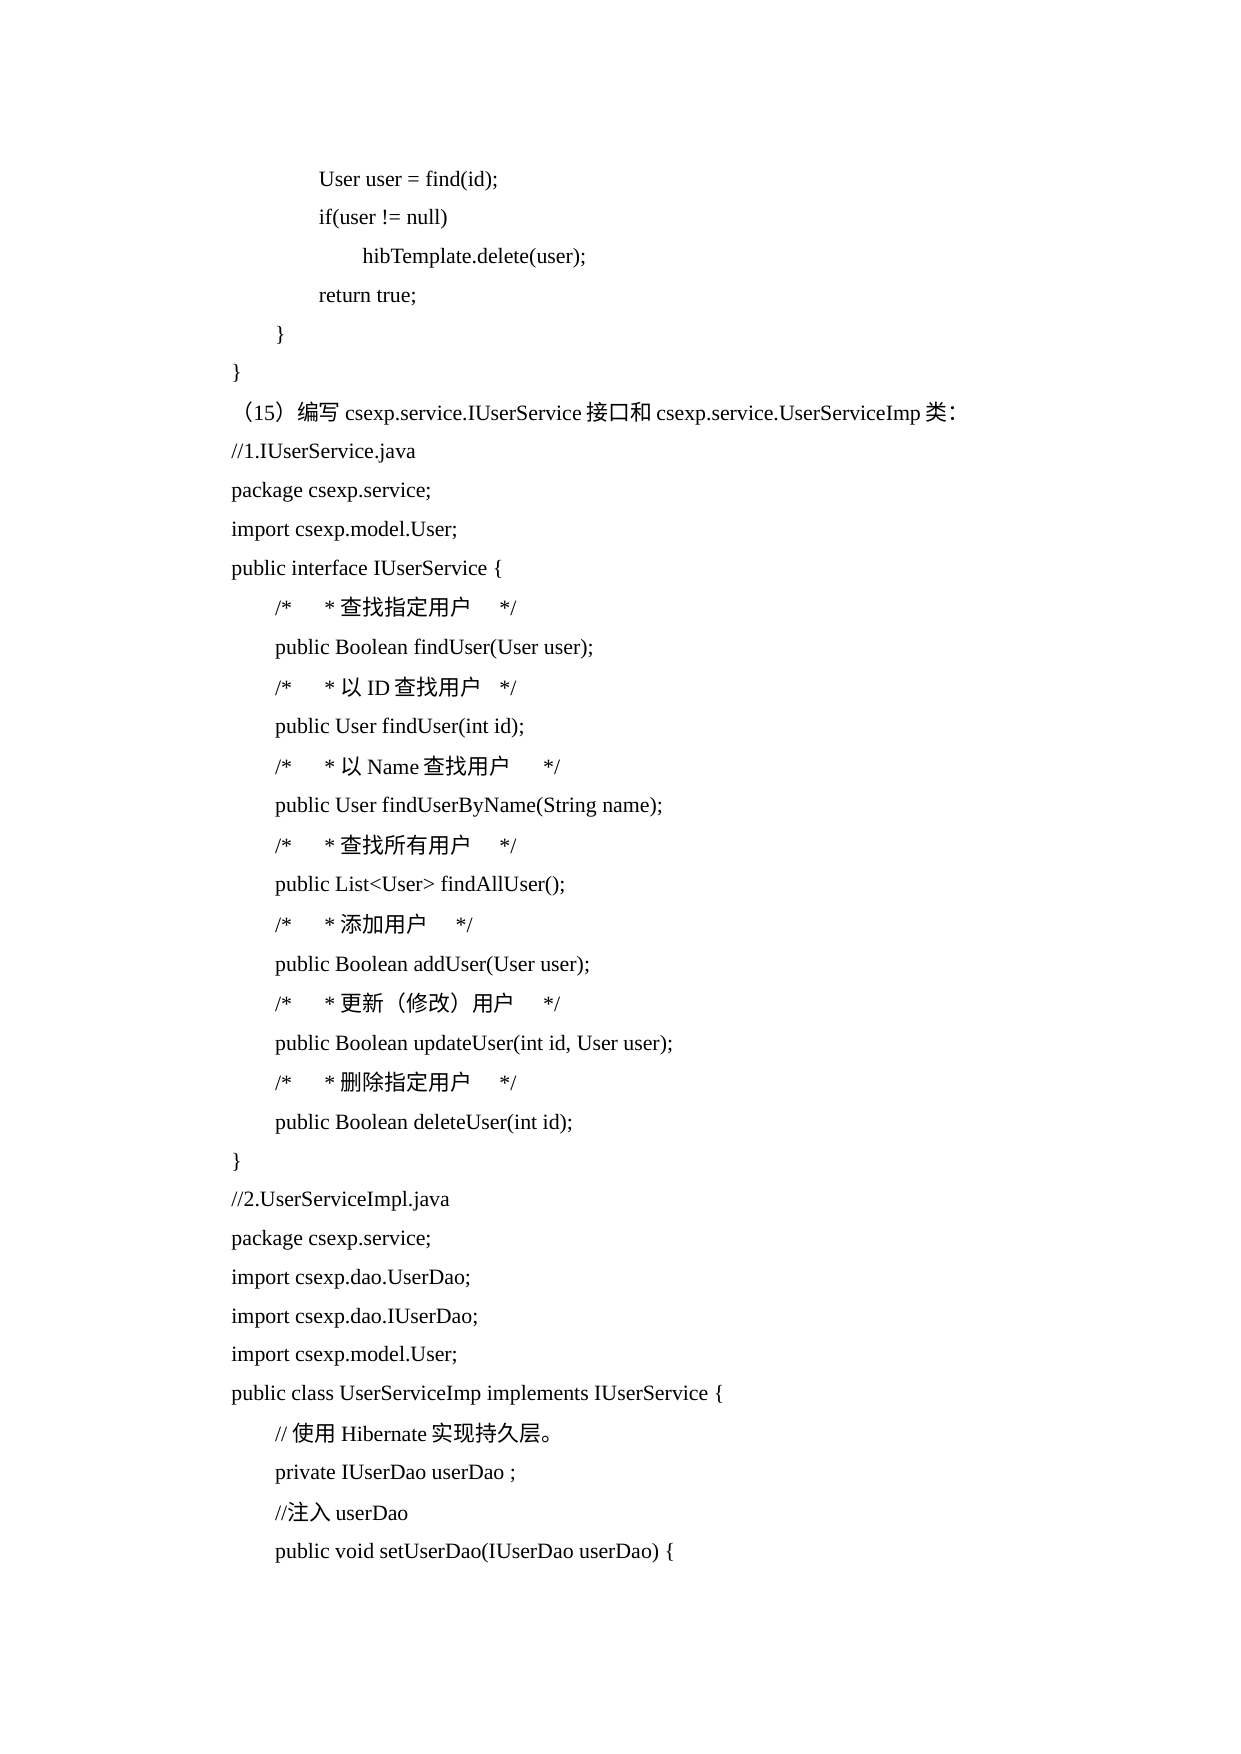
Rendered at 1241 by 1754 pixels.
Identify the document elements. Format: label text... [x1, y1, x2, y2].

text /* * 查找指定用户 */ [187, 590, 1053, 622]
text public class UserServiceImp implements IUserService { [187, 1377, 1053, 1409]
text /* * 更新（修改）用户 */ [187, 986, 1053, 1018]
text /* * 添加用户 */ [187, 907, 1053, 939]
text public Boolean addUser(User user); [187, 947, 1053, 979]
text （15）编写csexp.service.IUserService接口和csexp.service.UserServiceImp类： [187, 394, 1053, 427]
text User user = find(id); [187, 162, 1053, 194]
text /* * 删除指定用户 */ [187, 1065, 1053, 1097]
text import csexp.model.User; [187, 1338, 1053, 1370]
text private IUserDao userDao ; [187, 1456, 1053, 1488]
text /* * 查找所有用户 */ [187, 827, 1053, 860]
text //注入userDao [187, 1494, 1053, 1527]
text public Boolean deleteUser(int id); [187, 1105, 1053, 1138]
text } [187, 1144, 1053, 1177]
text public User findUser(int id); [187, 709, 1053, 742]
text /* * 以Name查找用户 */ [187, 748, 1053, 781]
text hibTemplate.delete(user); [187, 239, 1053, 272]
text if(user != null) [187, 201, 1053, 233]
text public Boolean updateUser(int id, User user); [187, 1026, 1053, 1059]
text public interface IUserService { [187, 551, 1053, 584]
text // 使用Hibernate实现持久层。 [187, 1415, 1053, 1448]
text package csexp.service; [187, 1222, 1053, 1254]
text } [187, 356, 1053, 388]
text public void setUserDao(IUserDao userDao) { [187, 1535, 1053, 1567]
text import csexp.dao.UserDao; [187, 1260, 1053, 1293]
text public List<User> findAllUser(); [187, 868, 1053, 900]
text } [187, 317, 1053, 349]
text return true; [187, 278, 1053, 311]
text import csexp.dao.IUserDao; [187, 1299, 1053, 1332]
text /* * 以ID查找用户 */ [187, 669, 1053, 702]
text package csexp.service; [187, 474, 1053, 506]
text public Boolean findUser(User user); [187, 630, 1053, 663]
text //1.IUserService.java [187, 435, 1053, 467]
text //2.UserServiceImpl.java [187, 1183, 1053, 1215]
text public User findUserByName(String name); [187, 789, 1053, 821]
text import csexp.model.User; [187, 512, 1053, 545]
